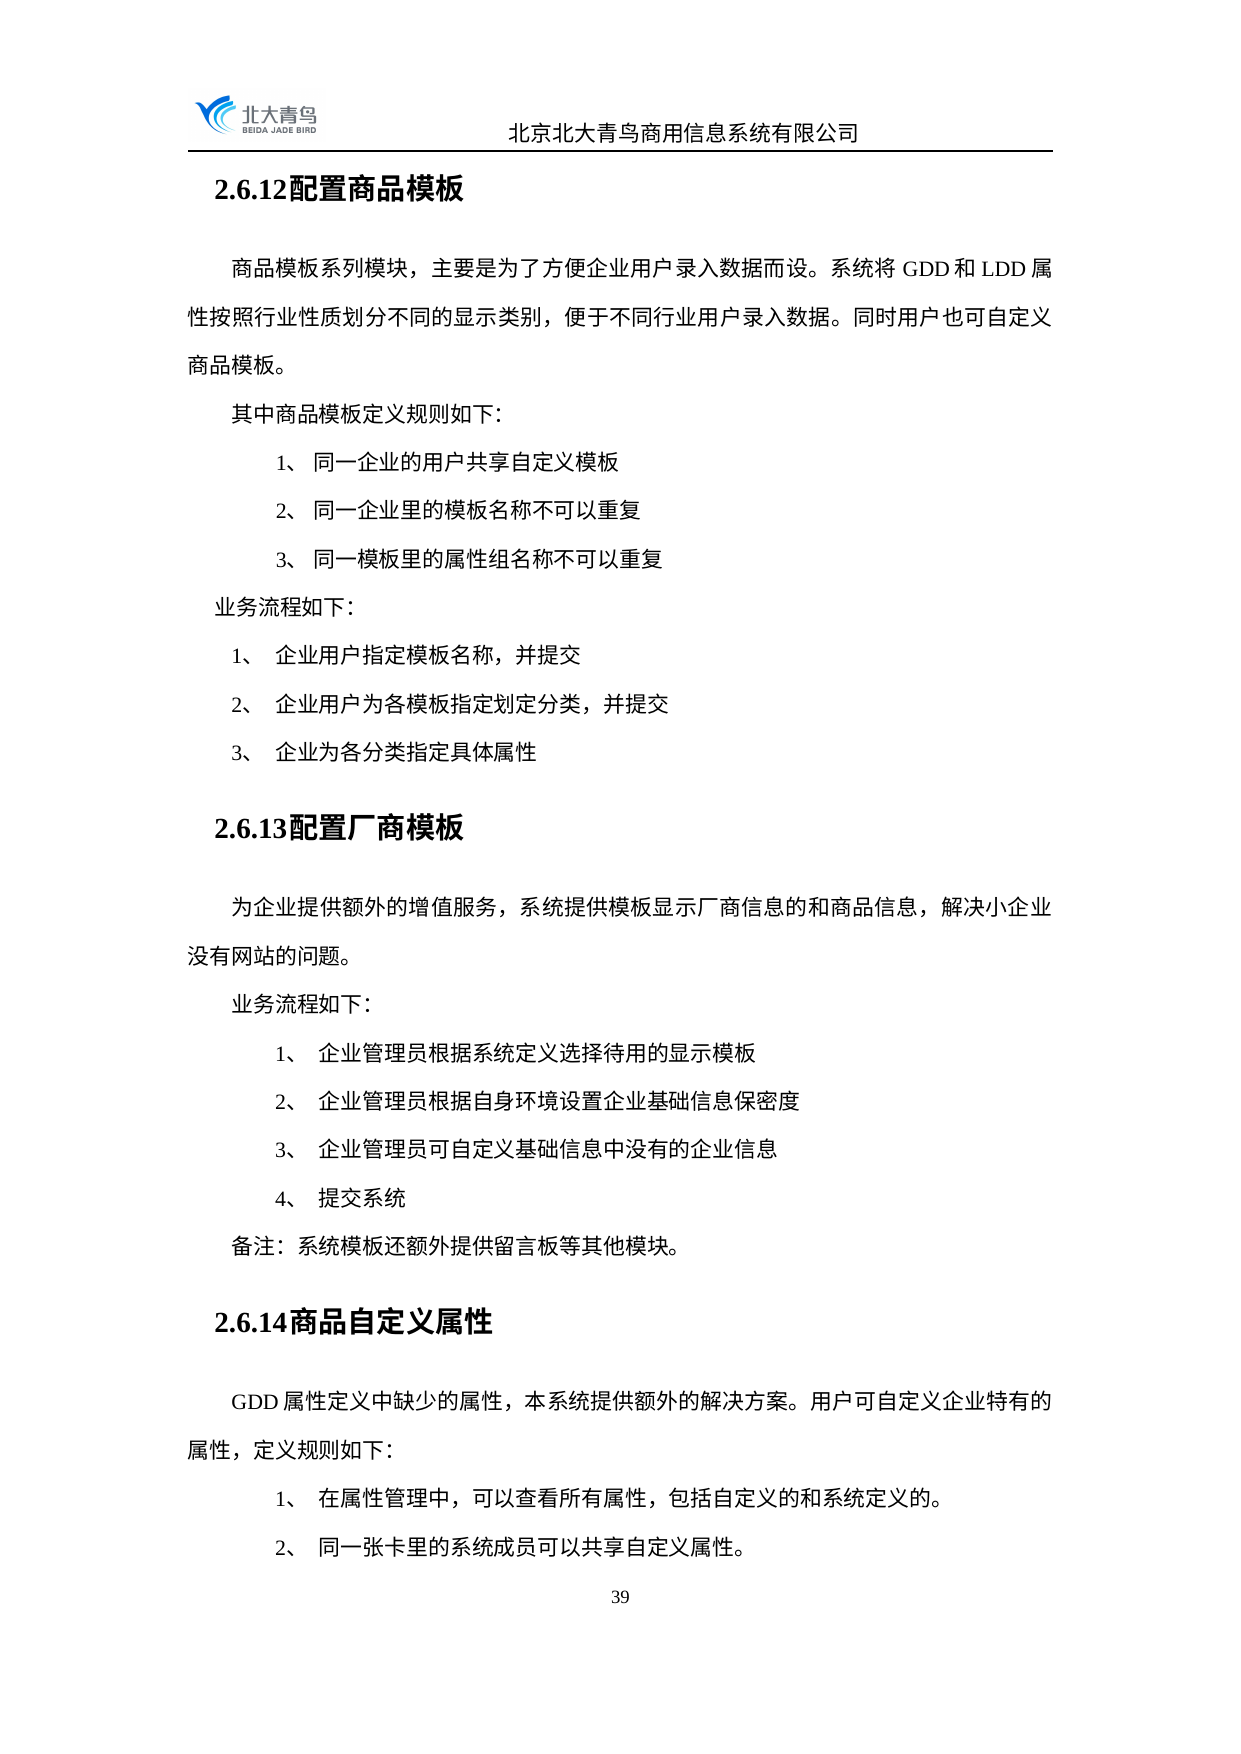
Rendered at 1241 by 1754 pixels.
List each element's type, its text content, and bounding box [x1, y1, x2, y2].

text 备注：系统模板还额外提供留言板等其他模块。 [187, 1229, 1053, 1261]
text 商品模板系列模块，主要是为了方便企业用户录入数据而设。系统将GDD和LDD属性按照行业性质划分不同的显示类别，便于不同行业用户录入数据。同时用户也可自定义商品模板。 [187, 250, 1053, 380]
list 同一模板里的属性组名称不可以重复 [276, 541, 1053, 574]
list 企业用户为各模板指定划定分类，并提交 [231, 686, 1053, 719]
list 企业为各分类指定具体属性 [231, 734, 1053, 767]
list 同一企业的用户共享自定义模板 [276, 444, 1053, 477]
list 企业用户指定模板名称，并提交 [231, 638, 1053, 670]
list 提交系统 [275, 1180, 1053, 1213]
subtitle 商品自定义属性 [214, 1287, 1053, 1352]
text 其中商品模板定义规则如下： [187, 396, 1053, 429]
subtitle 配置厂商模板 [214, 793, 1053, 858]
text 为企业提供额外的增值服务，系统提供模板显示厂商信息的和商品信息，解决小企业没有网站的问题。 [187, 890, 1053, 971]
list 企业管理员根据系统定义选择待用的显示模板 [275, 1035, 1053, 1068]
list 企业管理员根据自身环境设置企业基础信息保密度 [275, 1084, 1053, 1116]
picture [187, 88, 327, 142]
list 在属性管理中，可以查看所有属性，包括自定义的和系统定义的。 [275, 1481, 1053, 1513]
subtitle 配置商品模板 [214, 154, 1053, 219]
list 同一企业里的模板名称不可以重复 [276, 493, 1053, 525]
list 企业管理员可自定义基础信息中没有的企业信息 [275, 1132, 1053, 1164]
text 业务流程如下： [214, 589, 1053, 622]
list 同一张卡里的系统成员可以共享自定义属性。 [275, 1529, 1053, 1562]
text GDD属性定义中缺少的属性，本系统提供额外的解决方案。用户可自定义企业特有的属性，定义规则如下： [187, 1384, 1053, 1465]
text 业务流程如下： [187, 987, 1053, 1019]
